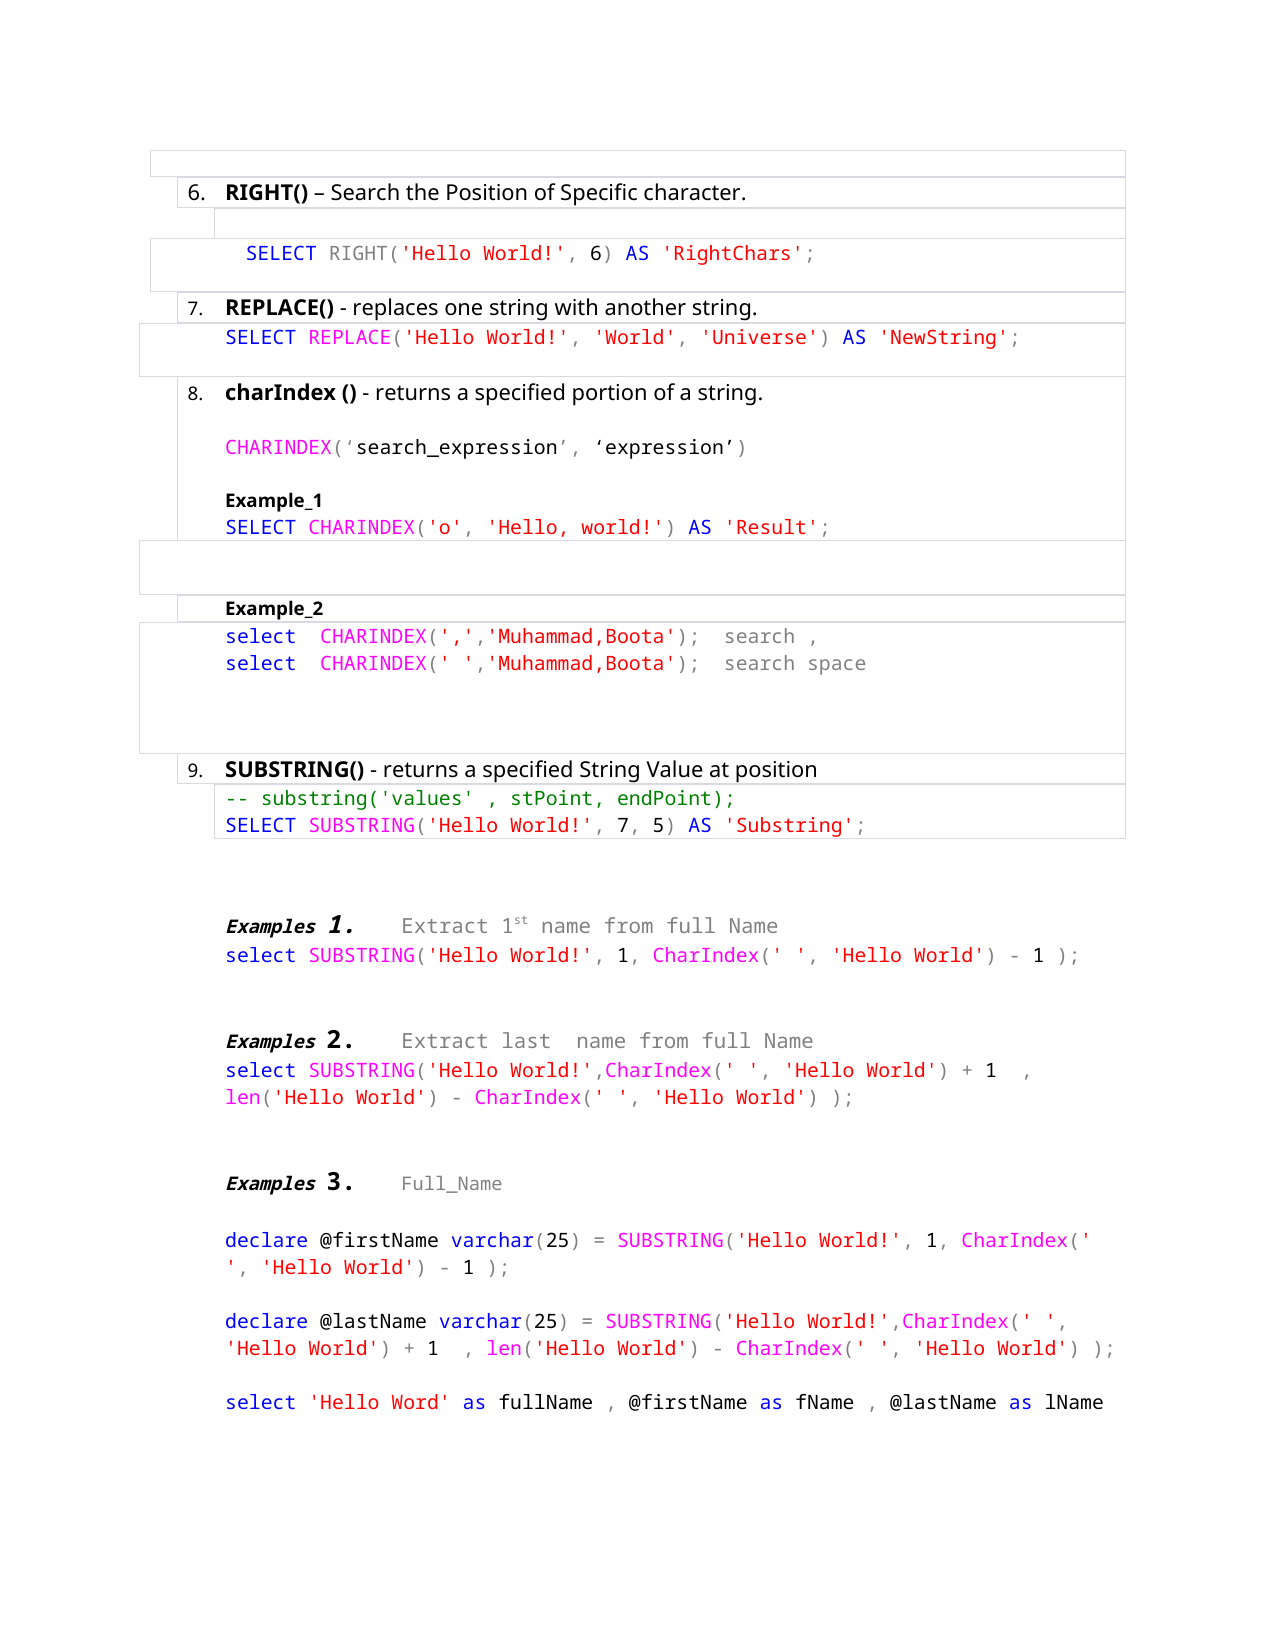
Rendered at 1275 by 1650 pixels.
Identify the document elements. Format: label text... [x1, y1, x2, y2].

text Examples 1. Extract 1st name from full Name [225, 907, 1125, 941]
text select SUBSTRING('Hello World!', 1, CharIndex(' ', 'Hello World') - 1 ); [225, 941, 1125, 968]
text SELECT REPLACE('Hello World!', 'World', 'Universe') AS 'NewString'; [140, 324, 1125, 350]
text select CHARINDEX(',','Muhammad,Boota'); search , [140, 623, 1125, 649]
text declare @firstName varchar(25) = SUBSTRING('Hello World!', 1, CharIndex(' ', 'Hello World') - 1 ); [225, 1227, 1125, 1281]
list charIndex () - returns a specified portion of a string. [178, 377, 1125, 406]
text CHARINDEX(‘search_expression’, ‘expression’) [178, 433, 1125, 460]
text Examples 2. Extract last name from full Name [225, 1022, 1125, 1056]
text select CHARINDEX(' ','Muhammad,Boota'); search space [150, 649, 1125, 676]
list REPLACE() - replaces one string with another string. [178, 293, 1125, 322]
text select 'Hello Word' as fullName , @firstName as fName , @lastName as lName [225, 1388, 1125, 1415]
text Example_1 [178, 487, 1125, 512]
text Examples 3. Full_Name [225, 1164, 1125, 1198]
text declare @lastName varchar(25) = SUBSTRING('Hello World!',CharIndex(' ', 'Hello World') + 1 , len('Hello World') - CharIndex(' ', 'Hello World') ); [225, 1307, 1125, 1361]
text -- substring('values' , stPoint, endPoint); [215, 785, 1125, 811]
list RIGHT() – Search the Position of Specific character. [178, 178, 1125, 207]
text Example_2 [178, 596, 1125, 621]
text select SUBSTRING('Hello World!',CharIndex(' ', 'Hello World') + 1 , len('Hello World') - CharIndex(' ', 'Hello World') ); [225, 1056, 1125, 1110]
text SELECT CHARINDEX('o', 'Hello, world!') AS 'Result'; [178, 512, 1125, 540]
text SELECT RIGHT('Hello World!', 6) AS 'RightChars'; [151, 239, 1125, 266]
list SUBSTRING() - returns a specified String Value at position [178, 754, 1125, 783]
text SELECT SUBSTRING('Hello World!', 7, 5) AS 'Substring'; [215, 811, 1125, 838]
